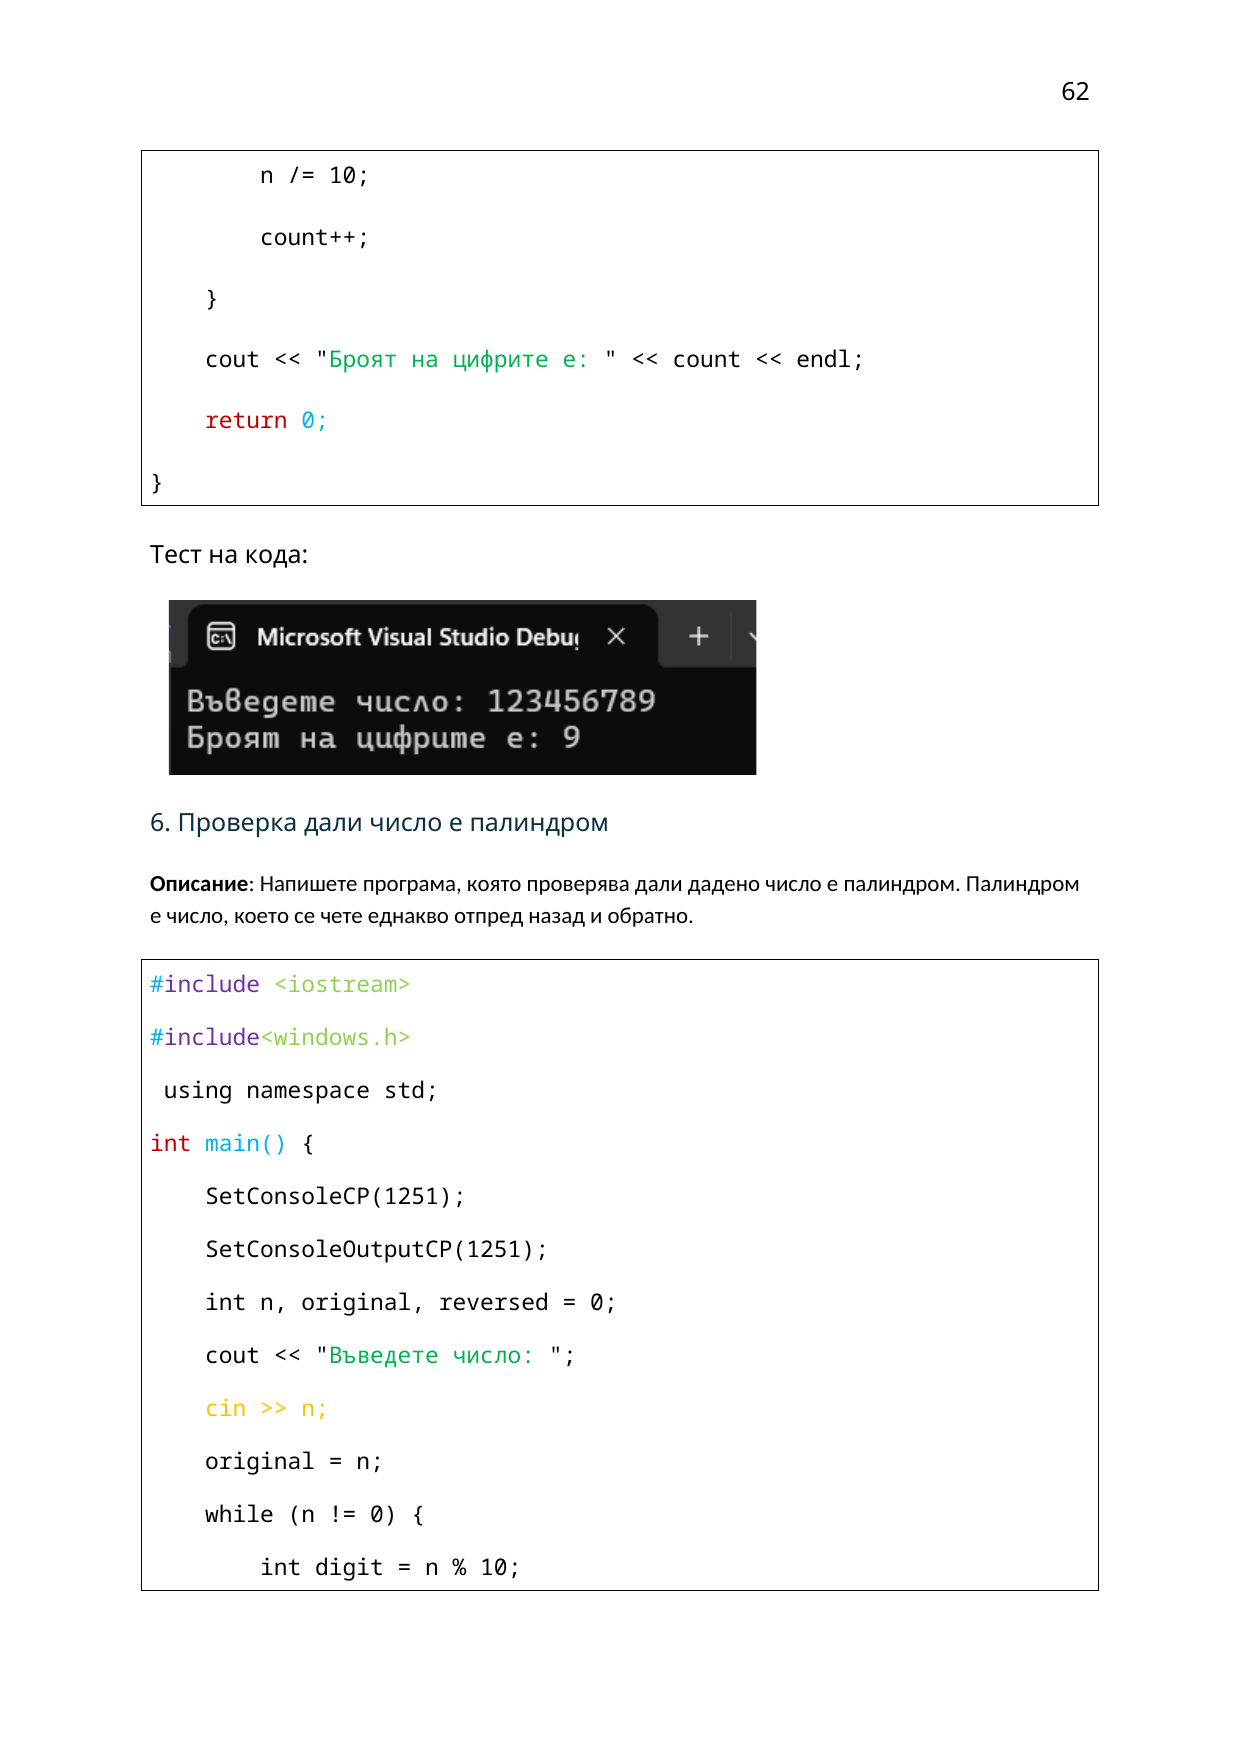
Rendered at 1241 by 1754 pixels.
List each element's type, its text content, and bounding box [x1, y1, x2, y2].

text int main() { [142, 1118, 1098, 1158]
text n /= 10; [142, 151, 1098, 191]
text #include<windows.h> [142, 1012, 1098, 1053]
text SetConsoleOutputCP(1251); [142, 1224, 1098, 1264]
text original = n; [142, 1435, 1098, 1476]
text #include <iostream> [142, 960, 1098, 1000]
text } [142, 272, 1098, 313]
subtitle 6. Проверка дали число е палиндром [150, 804, 1090, 839]
text int digit = n % 10; [142, 1541, 1098, 1590]
text return 0; [142, 395, 1098, 436]
text Тест на кода: [150, 536, 1090, 570]
text cin >> n; [142, 1382, 1098, 1423]
text Описание: Напишете програма, която проверява дали дадено число е палиндром. Палиндром е число, което се чете еднакво отпред назад и обратно. [150, 869, 1090, 929]
text cout << "Въведете число: "; [142, 1329, 1098, 1370]
text while (n != 0) { [142, 1488, 1098, 1529]
text } [142, 456, 1098, 505]
text int n, original, reversed = 0; [142, 1277, 1098, 1317]
text SetConsoleCP(1251); [142, 1171, 1098, 1211]
text count++; [142, 211, 1098, 252]
text cout << "Броят на цифрите е: " << count << endl; [142, 334, 1098, 374]
text using namespace std; [142, 1065, 1098, 1106]
